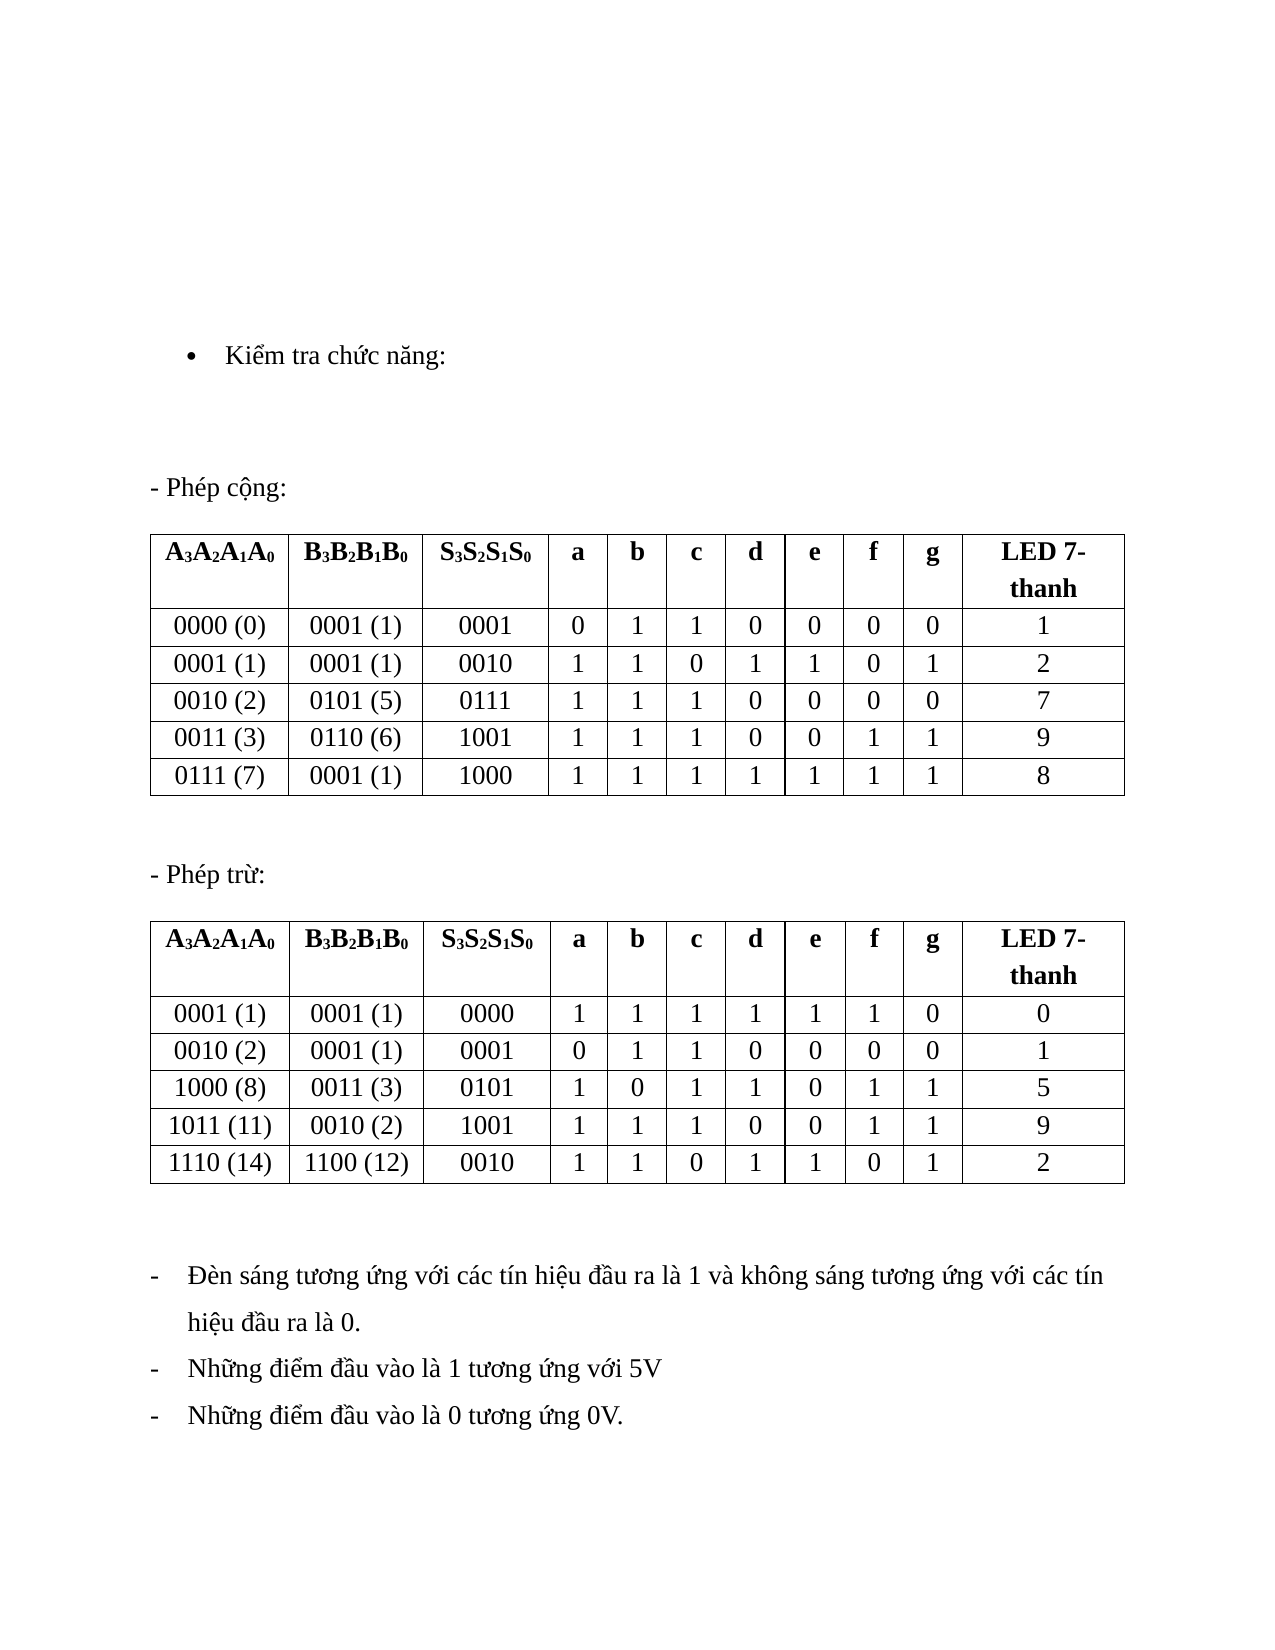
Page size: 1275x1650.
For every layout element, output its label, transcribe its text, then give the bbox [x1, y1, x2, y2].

table_cell 1 [667, 722, 725, 758]
table_cell 0 [904, 684, 962, 721]
table_header A3A2A1A0 [151, 922, 289, 996]
table_cell 0001 (1) [289, 759, 422, 795]
table_cell 0010 [424, 1146, 550, 1183]
table_cell 0010 (2) [290, 1109, 423, 1145]
table_cell 8 [963, 759, 1124, 795]
table_cell 0011 (3) [151, 722, 288, 758]
list Những điểm đầu vào là 0 tương ứng 0V. [150, 1399, 1125, 1430]
table_header c [667, 535, 725, 608]
table_cell 0 [904, 997, 962, 1033]
table_cell 0 [786, 684, 843, 721]
table_cell 1 [667, 759, 725, 795]
table_cell 1 [608, 1146, 666, 1183]
table_cell 1 [608, 1109, 666, 1145]
table_cell 1 [726, 759, 784, 795]
table_header e [786, 535, 843, 608]
table_cell 1 [963, 1034, 1124, 1070]
table_cell 2 [963, 647, 1124, 683]
table_cell 1 [551, 1109, 607, 1145]
table_cell 1 [904, 759, 962, 795]
table_cell 1 [667, 997, 725, 1033]
table_cell 1 [786, 997, 845, 1033]
table_header d [726, 535, 784, 608]
table_cell 1011 (11) [151, 1109, 289, 1145]
table_cell 1 [904, 647, 962, 683]
table_cell 1 [667, 1034, 725, 1070]
table_cell 1 [726, 647, 784, 683]
table_cell 1 [667, 1109, 725, 1145]
table_cell 1 [608, 722, 666, 758]
table_cell 0 [786, 722, 843, 758]
table_cell 1 [608, 997, 666, 1033]
table_header B3B2B1B0 [290, 922, 423, 996]
table_cell 1110 (14) [151, 1146, 289, 1183]
table_cell 0001 (1) [289, 647, 422, 683]
table_cell 0001 (1) [151, 647, 288, 683]
table_cell 0 [904, 609, 962, 646]
table_header A3A2A1A0 [151, 535, 288, 608]
table_cell 1 [846, 1071, 903, 1108]
table_cell 0011 (3) [290, 1071, 423, 1108]
table_cell 0001 (1) [289, 609, 422, 646]
table_cell 1 [549, 647, 607, 683]
table_cell 1 [904, 1146, 962, 1183]
table_cell 0001 (1) [290, 997, 423, 1033]
table_cell 0 [844, 609, 903, 646]
table_cell 1 [551, 1071, 607, 1108]
table_cell 1 [726, 1146, 784, 1183]
table_cell 0001 (1) [151, 997, 289, 1033]
table_cell 1000 (8) [151, 1071, 289, 1108]
table_header S3S2S1S0 [424, 922, 550, 996]
table_cell 1001 [423, 722, 548, 758]
table_cell 1 [846, 1109, 903, 1145]
table_cell 9 [963, 1109, 1124, 1145]
table_cell 0010 (2) [151, 1034, 289, 1070]
table_cell 1 [786, 759, 843, 795]
table_header a [551, 922, 607, 996]
table_cell 0 [844, 684, 903, 721]
table_cell 5 [963, 1071, 1124, 1108]
table_cell 0 [963, 997, 1124, 1033]
table_header f [846, 922, 903, 996]
table_cell 1 [608, 609, 666, 646]
table_cell 0 [846, 1034, 903, 1070]
table_cell 1 [608, 759, 666, 795]
table_cell 0 [726, 1109, 784, 1145]
table_cell 1 [549, 759, 607, 795]
table_cell 0 [726, 1034, 784, 1070]
table_cell 1 [608, 647, 666, 683]
table_cell 1 [608, 1034, 666, 1070]
table_cell 0000 (0) [151, 609, 288, 646]
table_cell 0 [786, 1109, 845, 1145]
text - Phép cộng: [150, 471, 1125, 502]
table_cell 0001 (1) [290, 1034, 423, 1070]
table_cell 0 [667, 647, 725, 683]
text - Phép trừ: [150, 859, 1125, 890]
table_cell 0 [786, 609, 843, 646]
table_cell 0 [726, 609, 784, 646]
table_cell 7 [963, 684, 1124, 721]
table_header f [844, 535, 903, 608]
table_header a [549, 535, 607, 608]
table_cell 1100 (12) [290, 1146, 423, 1183]
table_cell 1 [904, 722, 962, 758]
table_cell 0 [786, 1034, 845, 1070]
table_cell 0111 [423, 684, 548, 721]
table_cell 0 [608, 1071, 666, 1108]
table_cell 1 [549, 722, 607, 758]
list Kiểm tra chức năng: [187, 339, 1125, 371]
table_header b [608, 535, 666, 608]
table_cell 1001 [424, 1109, 550, 1145]
table_cell 1 [551, 997, 607, 1033]
table_cell 0 [726, 684, 784, 721]
table_cell 0101 (5) [289, 684, 422, 721]
table_header g [904, 535, 962, 608]
table_header LED 7-thanh [963, 535, 1124, 608]
list Đèn sáng tương ứng với các tín hiệu đầu ra là 1 và không sáng tương ứng với các tín hiệu đầu ra là 0. [150, 1259, 1125, 1337]
table_cell 0010 (2) [151, 684, 288, 721]
table_cell 1 [549, 684, 607, 721]
table_header LED 7-thanh [963, 922, 1124, 996]
table_cell 9 [963, 722, 1124, 758]
table_cell 1 [844, 759, 903, 795]
table_cell 0000 [424, 997, 550, 1033]
table_header B3B2B1B0 [289, 535, 422, 608]
table_cell 0 [726, 722, 784, 758]
table_cell 1 [667, 684, 725, 721]
table_cell 0 [904, 1034, 962, 1070]
table_cell 0111 (7) [151, 759, 288, 795]
table_cell 0 [786, 1071, 845, 1108]
table_cell 1 [786, 1146, 845, 1183]
table_cell 0 [549, 609, 607, 646]
table_cell 1 [844, 722, 903, 758]
table_cell 0 [667, 1146, 725, 1183]
table_cell 1 [904, 1109, 962, 1145]
table_cell 1 [608, 684, 666, 721]
table_cell 1 [667, 609, 725, 646]
table_cell 1 [726, 1071, 784, 1108]
table_cell 0101 [424, 1071, 550, 1108]
table_cell 1 [904, 1071, 962, 1108]
list Những điểm đầu vào là 1 tương ứng với 5V [150, 1353, 1125, 1384]
table_header c [667, 922, 725, 996]
table_cell 1 [551, 1146, 607, 1183]
table_cell 0 [551, 1034, 607, 1070]
table_cell 2 [963, 1146, 1124, 1183]
table_cell 1 [963, 609, 1124, 646]
table_cell 1 [786, 647, 843, 683]
table_header S3S2S1S0 [423, 535, 548, 608]
table_cell 0001 [424, 1034, 550, 1070]
table_cell 0110 (6) [289, 722, 422, 758]
table_cell 0 [844, 647, 903, 683]
table_header b [608, 922, 666, 996]
table_header d [726, 922, 784, 996]
table_cell 1 [667, 1071, 725, 1108]
table_cell 1 [846, 997, 903, 1033]
table_cell 0010 [423, 647, 548, 683]
table_cell 1000 [423, 759, 548, 795]
table_cell 0001 [423, 609, 548, 646]
table_header e [786, 922, 845, 996]
table_cell 0 [846, 1146, 903, 1183]
table_header g [904, 922, 962, 996]
table_cell 1 [726, 997, 784, 1033]
